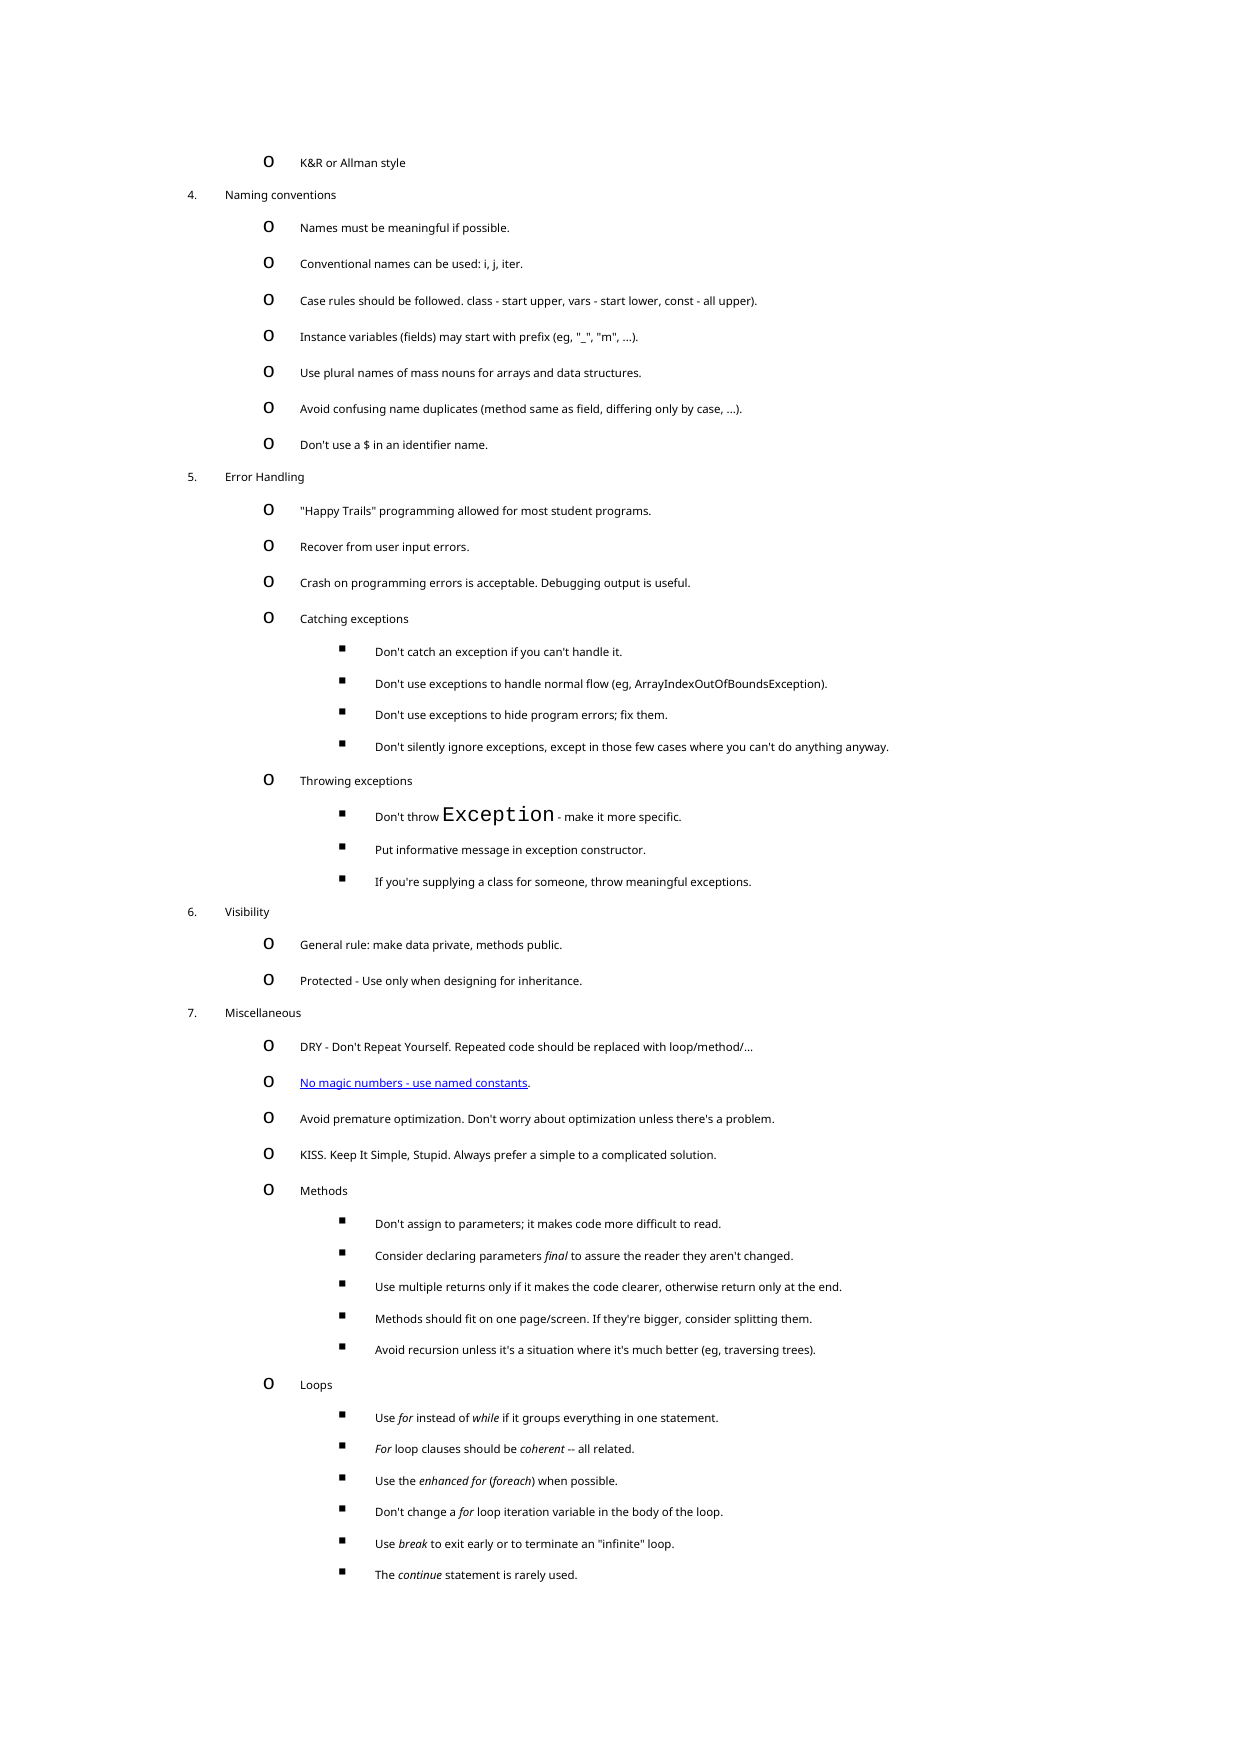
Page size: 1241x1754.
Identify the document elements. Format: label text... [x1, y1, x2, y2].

list K&R or Allman style [262, 150, 1090, 174]
list Don't use exceptions to hide program errors; fix them. [337, 705, 1090, 724]
list Don't throw Exception - make it more specific. [337, 804, 1090, 828]
list Consider declaring parameters final to assure the reader they aren't changed. [337, 1246, 1090, 1265]
list Use break to exit early or to terminate an "infinite" loop. [337, 1534, 1090, 1553]
list Protected - Use only when designing for inheritance. [262, 968, 1090, 992]
list Throwing exceptions [262, 768, 1090, 792]
list Don't use exceptions to handle normal flow (eg, ArrayIndexOutOfBoundsException). [337, 673, 1090, 692]
list Methods [262, 1178, 1090, 1202]
list Recover from user input errors. [262, 534, 1090, 557]
list Miscellaneous [187, 1004, 1090, 1021]
list Put informative message in exception constructor. [337, 840, 1090, 859]
list Use the enhanced for (foreach) when possible. [337, 1471, 1090, 1490]
list Methods should fit on one page/screen. If they're bigger, consider splitting them. [337, 1309, 1090, 1328]
list Error Handling [187, 468, 1090, 485]
list Don't silently ignore exceptions, except in those few cases where you can't do anything anyway. [337, 736, 1090, 755]
list Use plural names of mass nouns for arrays and data structures. [262, 360, 1090, 383]
list Case rules should be followed. class - start upper, vars - start lower, const - all upper). [262, 288, 1090, 311]
list The continue statement is rarely used. [337, 1565, 1090, 1584]
list No magic numbers - use named constants. [262, 1070, 1090, 1093]
list Avoid recursion unless it's a situation where it's much better (eg, traversing trees). [337, 1340, 1090, 1359]
list Names must be meaningful if possible. [262, 215, 1090, 239]
list Conventional names can be used: i, j, iter. [262, 251, 1090, 275]
list Avoid confusing name duplicates (method same as field, differing only by case, ...). [262, 396, 1090, 420]
list Visibility [187, 903, 1090, 920]
list Catching exceptions [262, 606, 1090, 629]
list Instance variables (fields) may start with prefix (eg, "_", "m", ...). [262, 324, 1090, 347]
list For loop clauses should be coherent -- all related. [337, 1439, 1090, 1458]
list Don't assign to parameters; it makes code more difficult to read. [337, 1214, 1090, 1233]
list Avoid premature optimization. Don't worry about optimization unless there's a problem. [262, 1106, 1090, 1130]
list Use for instead of while if it groups everything in one statement. [337, 1408, 1090, 1427]
list Use multiple returns only if it makes the code clearer, otherwise return only at the end. [337, 1277, 1090, 1296]
list KISS. Keep It Simple, Stupid. Always prefer a simple to a complicated solution. [262, 1142, 1090, 1166]
list Don't catch an exception if you can't handle it. [337, 642, 1090, 661]
list "Happy Trails" programming allowed for most student programs. [262, 497, 1090, 521]
list Don't change a for loop iteration variable in the body of the loop. [337, 1502, 1090, 1521]
list Don't use a $ in an identifier name. [262, 432, 1090, 456]
list If you're supplying a class for someone, throw meaningful exceptions. [337, 872, 1090, 891]
list Crash on programming errors is acceptable. Debugging output is useful. [262, 570, 1090, 593]
list DRY - Don't Repeat Yourself. Repeated code should be replaced with loop/method/... [262, 1034, 1090, 1057]
list General rule: make data private, methods public. [262, 932, 1090, 956]
list Naming conventions [187, 186, 1090, 203]
list Loops [262, 1372, 1090, 1395]
